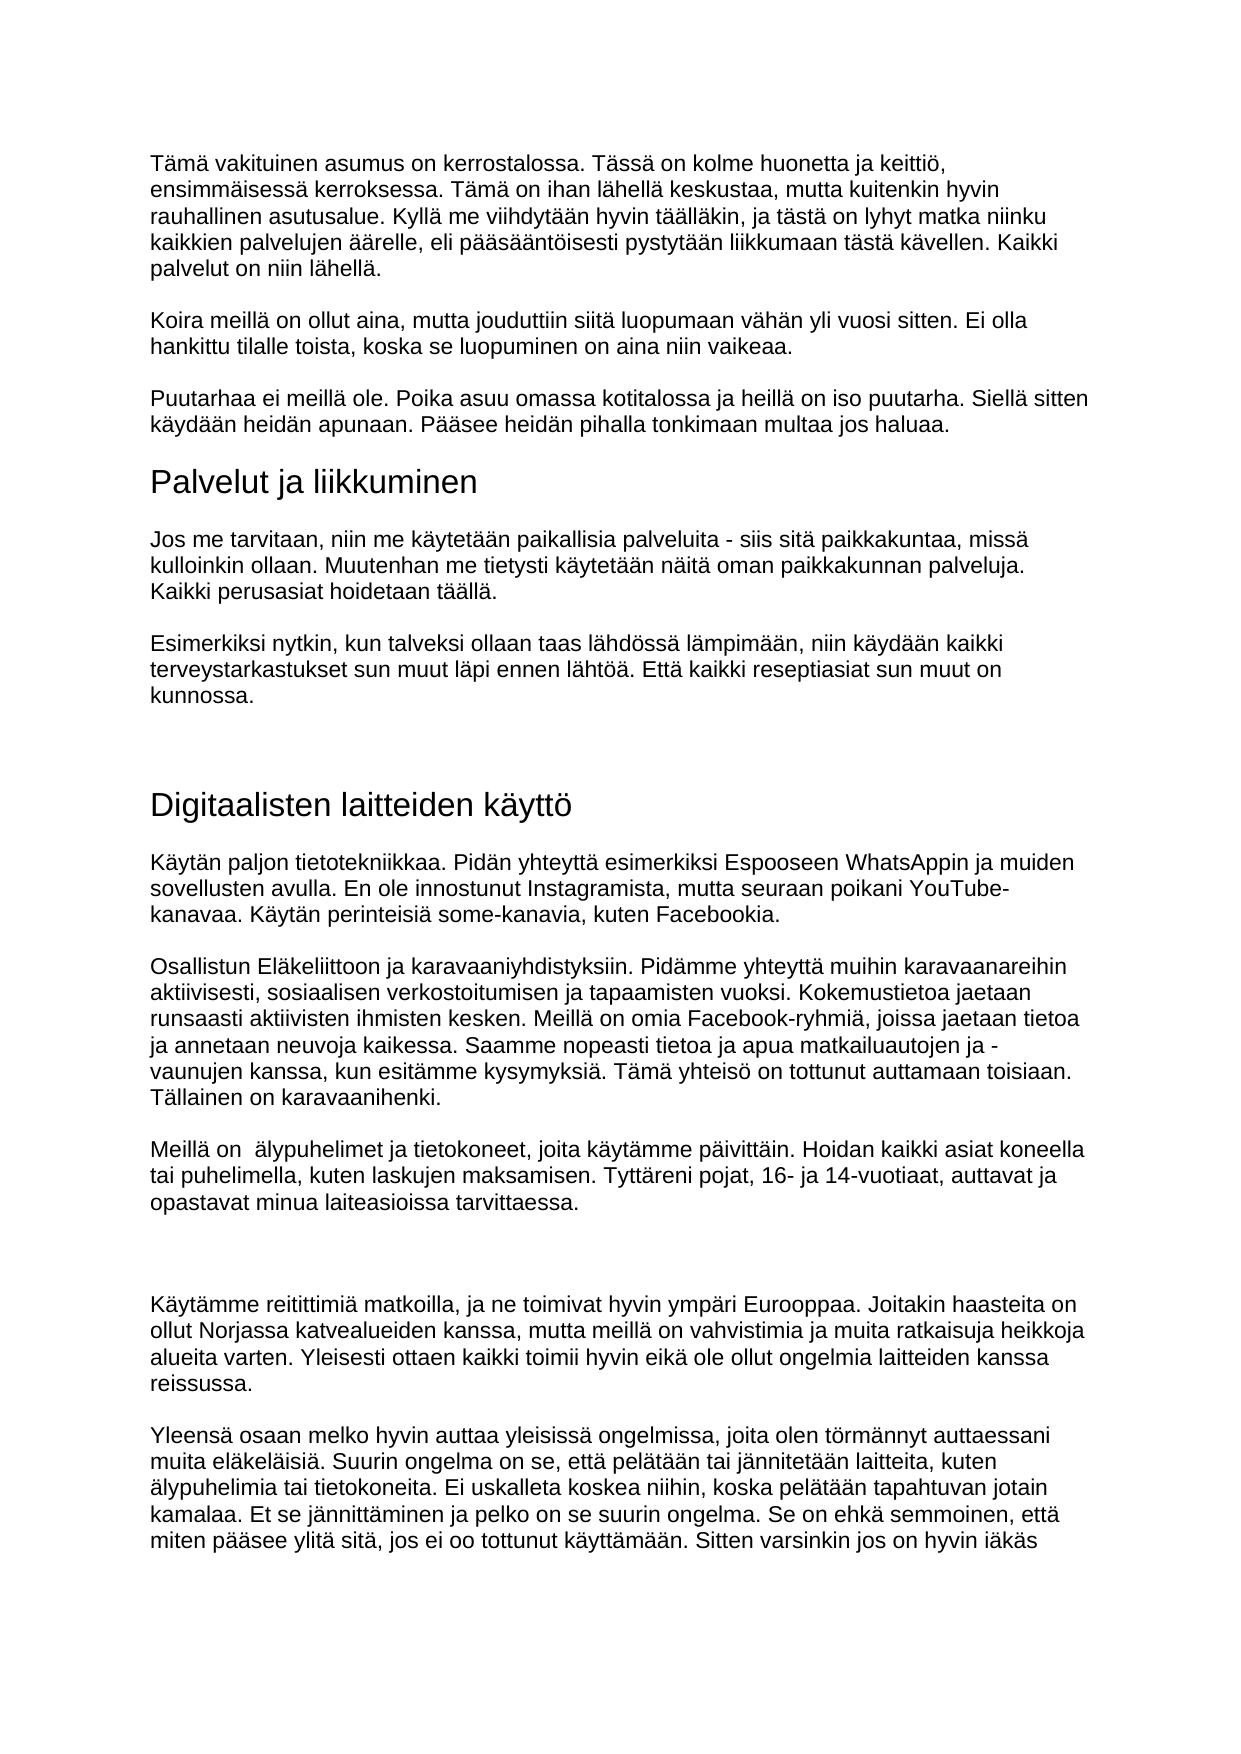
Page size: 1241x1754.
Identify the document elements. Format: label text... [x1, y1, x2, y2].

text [150, 1422, 1090, 1553]
text Palvelut ja liikkuminen [150, 462, 1090, 501]
text Koira meillä on ollut aina, mutta jouduttiin siitä luopumaan vähän yli vuosi sitten. Ei olla hankittu tilalle toista, koska se luopuminen on aina niin vaikeaa. [150, 307, 1090, 359]
text Osallistun Eläkeliittoon ja karavaaniyhdistyksiin. Pidämme yhteyttä muihin karavaanareihin aktiivisesti, sosiaalisen verkostoitumisen ja tapaamisten vuoksi. Kokemustietoa jaetaan runsaasti aktiivisten ihmisten kesken. Meillä on omia Facebook-ryhmiä, joissa jaetaan tietoa ja annetaan neuvoja kaikessa. Saamme nopeasti tietoa ja apua matkailuautojen ja -vaunujen kanssa, kun esitämme kysymyksiä. Tämä yhteisö on tottunut auttamaan toisiaan. Tällainen on karavaanihenki. [150, 953, 1090, 1111]
text Digitaalisten laitteiden käyttö [150, 785, 1090, 823]
text Jos me tarvitaan, niin me käytetään paikallisia palveluita - siis sitä paikkakuntaa, missä kulloinkin ollaan. Muutenhan me tietysti käytetään näitä oman paikkakunnan palveluja. Kaikki perusasiat hoidetaan täällä. [150, 526, 1090, 605]
text Tämä vakituinen asumus on kerrostalossa. Tässä on kolme huonetta ja keittiö, ensimmäisessä kerroksessa. Tämä on ihan lähellä keskustaa, mutta kuitenkin hyvin rauhallinen asutusalue. Kyllä me viihdytään hyvin täälläkin, ja tästä on lyhyt matka niinku kaikkien palvelujen äärelle, eli pääsääntöisesti pystytään liikkumaan tästä kävellen. Kaikki palvelut on niin lähellä. [150, 150, 1090, 282]
text Meillä on älypuhelimet ja tietokoneet, joita käytämme päivittäin. Hoidan kaikki asiat koneella tai puhelimella, kuten laskujen maksamisen. Tyttäreni pojat, 16- ja 14-vuotiaat, auttavat ja opastavat minua laiteasioissa tarvittaessa. [150, 1136, 1090, 1215]
text Käytämme reitittimiä matkoilla, ja ne toimivat hyvin ympäri Eurooppaa. Joitakin haasteita on ollut Norjassa katvealueiden kanssa, mutta meillä on vahvistimia ja muita ratkaisuja heikkoja alueita varten. Yleisesti ottaen kaikki toimii hyvin eikä ole ollut ongelmia laitteiden kanssa reissussa. [150, 1291, 1090, 1397]
text Esimerkiksi nytkin, kun talveksi ollaan taas lähdössä lämpimään, niin käydään kaikki terveystarkastukset sun muut läpi ennen lähtöä. Että kaikki reseptiasiat sun muut on kunnossa. [150, 630, 1090, 709]
text Puutarhaa ei meillä ole. Poika asuu omassa kotitalossa ja heillä on iso puutarha. Siellä sitten käydään heidän apunaan. Pääsee heidän pihalla tonkimaan multaa jos haluaa. [150, 384, 1090, 437]
text Käytän paljon tietotekniikkaa. Pidän yhteyttä esimerkiksi Espooseen WhatsAppin ja muiden sovellusten avulla. En ole innostunut Instagramista, mutta seuraan poikani YouTube-kanavaa. Käytän perinteisiä some-kanavia, kuten Facebookia. [150, 848, 1090, 928]
